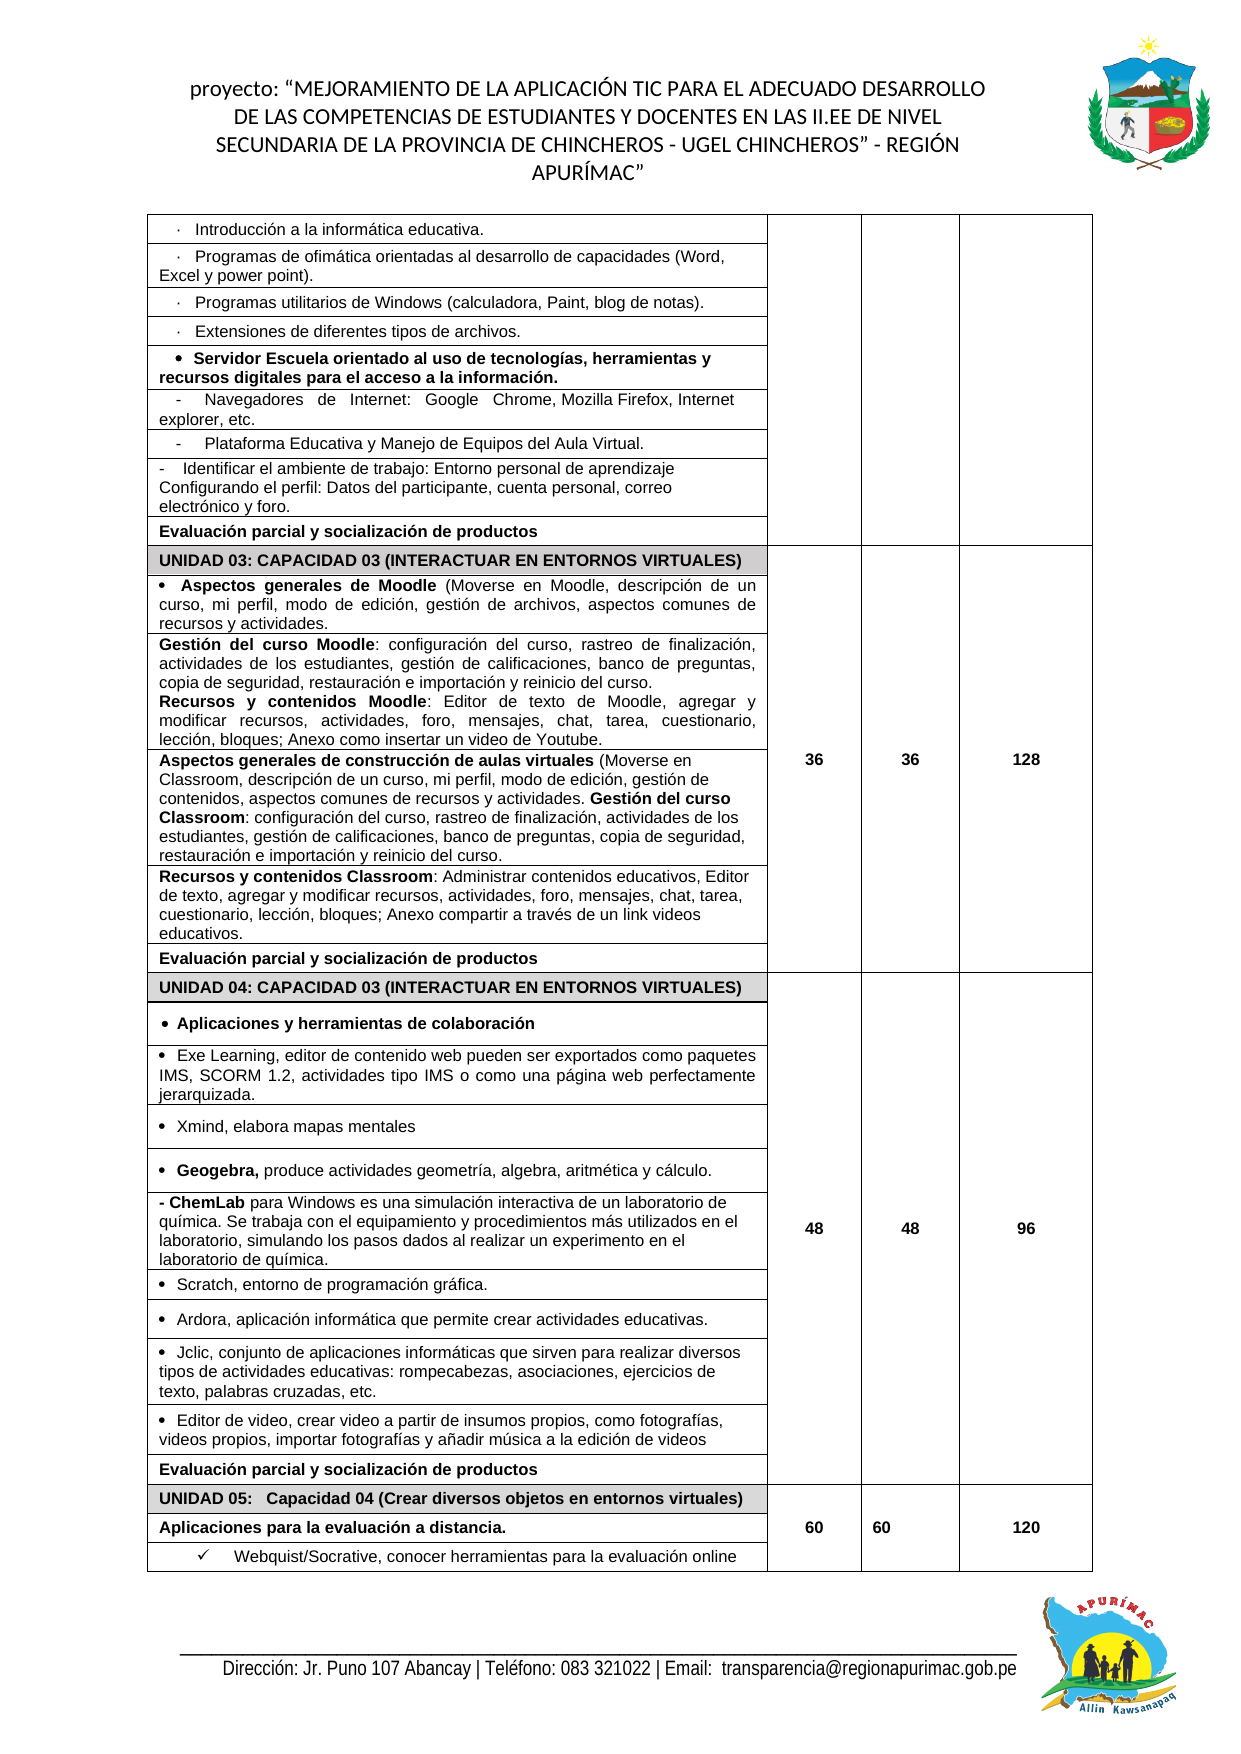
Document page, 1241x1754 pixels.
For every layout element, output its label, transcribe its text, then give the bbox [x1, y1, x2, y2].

table_cell  Ardora, aplicación informática que permite crear actividades educativas. [148, 1300, 767, 1338]
table_cell Aplicaciones y herramientas de colaboración [148, 1003, 767, 1045]
table_cell Evaluación parcial y socialización de productos [148, 944, 767, 972]
table_cell 48 [768, 973, 861, 1483]
table_cell  Servidor Escuela orientado al uso de tecnologías, herramientas y recursos digitales para el acceso a la información. [148, 346, 767, 389]
table_cell 120 [960, 1485, 1092, 1571]
table_cell 36 [862, 546, 959, 972]
picture [1087, 33, 1210, 176]
table_cell UNIDAD 05: Capacidad 04 (Crear diversos objetos en entornos virtuales) [148, 1485, 767, 1513]
table_cell UNIDAD 03: CAPACIDAD 03 (INTERACTUAR EN ENTORNOS VIRTUALES) [148, 546, 767, 574]
table_cell UNIDAD 04: CAPACIDAD 03 (INTERACTUAR EN ENTORNOS VIRTUALES) [148, 973, 767, 1001]
table_cell - Navegadores de Internet: Google Chrome, Mozilla Firefox, Internet explorer, etc. [148, 390, 767, 428]
table_cell 48 [862, 973, 959, 1483]
table_cell Aplicaciones para la evaluación a distancia. [148, 1514, 767, 1542]
table_cell 96 [960, 973, 1092, 1483]
table_cell Recursos y contenidos Classroom: Administrar contenidos educativos, Editor de texto, agregar y modificar recursos, actividades, foro, mensajes, chat, tarea, cuestionario, lección, bloques; Anexo compartir a través de un link videos educativos. [148, 866, 767, 943]
table_cell  Geogebra, produce actividades geometría, algebra, aritmética y cálculo. [148, 1149, 767, 1192]
table_cell  Xmind, elabora mapas mentales [148, 1105, 767, 1148]
table_cell 36 [768, 546, 861, 972]
table_cell 60 [768, 1485, 861, 1571]
table_cell Gestión del curso Moodle: configuración del curso, rastreo de finalización, actividades de los estudiantes, gestión de calificaciones, banco de preguntas, copia de seguridad, restauración e importación y reinicio del curso. Recursos y contenidos Moodle: Editor de texto de Moodle, agregar y modificar recursos, actividades, foro, mensajes, chat, tarea, cuestionario, lección, bloques; Anexo como insertar un video de Youtube. [148, 634, 767, 749]
picture [1041, 1596, 1177, 1714]
table_cell  Exe Learning, editor de contenido web pueden ser exportados como paquetes IMS, SCORM 1.2, actividades tipo IMS o como una página web perfectamente jerarquizada. [148, 1046, 767, 1104]
table_cell Evaluación parcial y socialización de productos [148, 517, 767, 545]
table_cell - Plataforma Educativa y Manejo de Equipos del Aula Virtual. [148, 430, 767, 458]
table_cell 60 [862, 1485, 959, 1571]
table_cell  Aspectos generales de Moodle (Moverse en Moodle, descripción de un curso, mi perfil, modo de edición, gestión de archivos, aspectos comunes de recursos y actividades. [148, 576, 767, 633]
table_cell · Programas de ofimática orientadas al desarrollo de capacidades (Word, Excel y power point). [148, 244, 767, 287]
table_cell - ChemLab para Windows es una simulación interactiva de un laboratorio de química. Se trabaja con el equipamiento y procedimientos más utilizados en el laboratorio, simulando los pasos dados al realizar un experimento en el laboratorio de química. [148, 1193, 767, 1269]
table_cell  Editor de video, crear video a partir de insumos propios, como fotografías, videos propios, importar fotografías y añadir música a la edición de videos [148, 1405, 767, 1454]
table_cell  Jclic, conjunto de aplicaciones informáticas que sirven para realizar diversos tipos de actividades educativas: rompecabezas, asociaciones, ejercicios de texto, palabras cruzadas, etc. [148, 1339, 767, 1404]
table_cell - Identificar el ambiente de trabajo: Entorno personal de aprendizaje Configurando el perfil: Datos del participante, cuenta personal, correo electrónico y foro. [148, 459, 767, 516]
table_cell  Scratch, entorno de programación gráfica. [148, 1270, 767, 1298]
table_cell Webquist/Socrative, conocer herramientas para la evaluación online [148, 1543, 767, 1571]
table_cell · Programas utilitarios de Windows (calculadora, Paint, blog de notas). [148, 288, 767, 316]
table_cell · Introducción a la informática educativa. [148, 215, 767, 243]
table_cell · Extensiones de diferentes tipos de archivos. [148, 317, 767, 345]
table_cell Aspectos generales de construcción de aulas virtuales (Moverse en Classroom, descripción de un curso, mi perfil, modo de edición, gestión de contenidos, aspectos comunes de recursos y actividades. Gestión del curso Classroom: configuración del curso, rastreo de finalización, actividades de los estudiantes, gestión de calificaciones, banco de preguntas, copia de seguridad, restauración e importación y reinicio del curso. [148, 750, 767, 865]
table_cell Evaluación parcial y socialización de productos [148, 1455, 767, 1483]
table_cell 128 [960, 546, 1092, 972]
